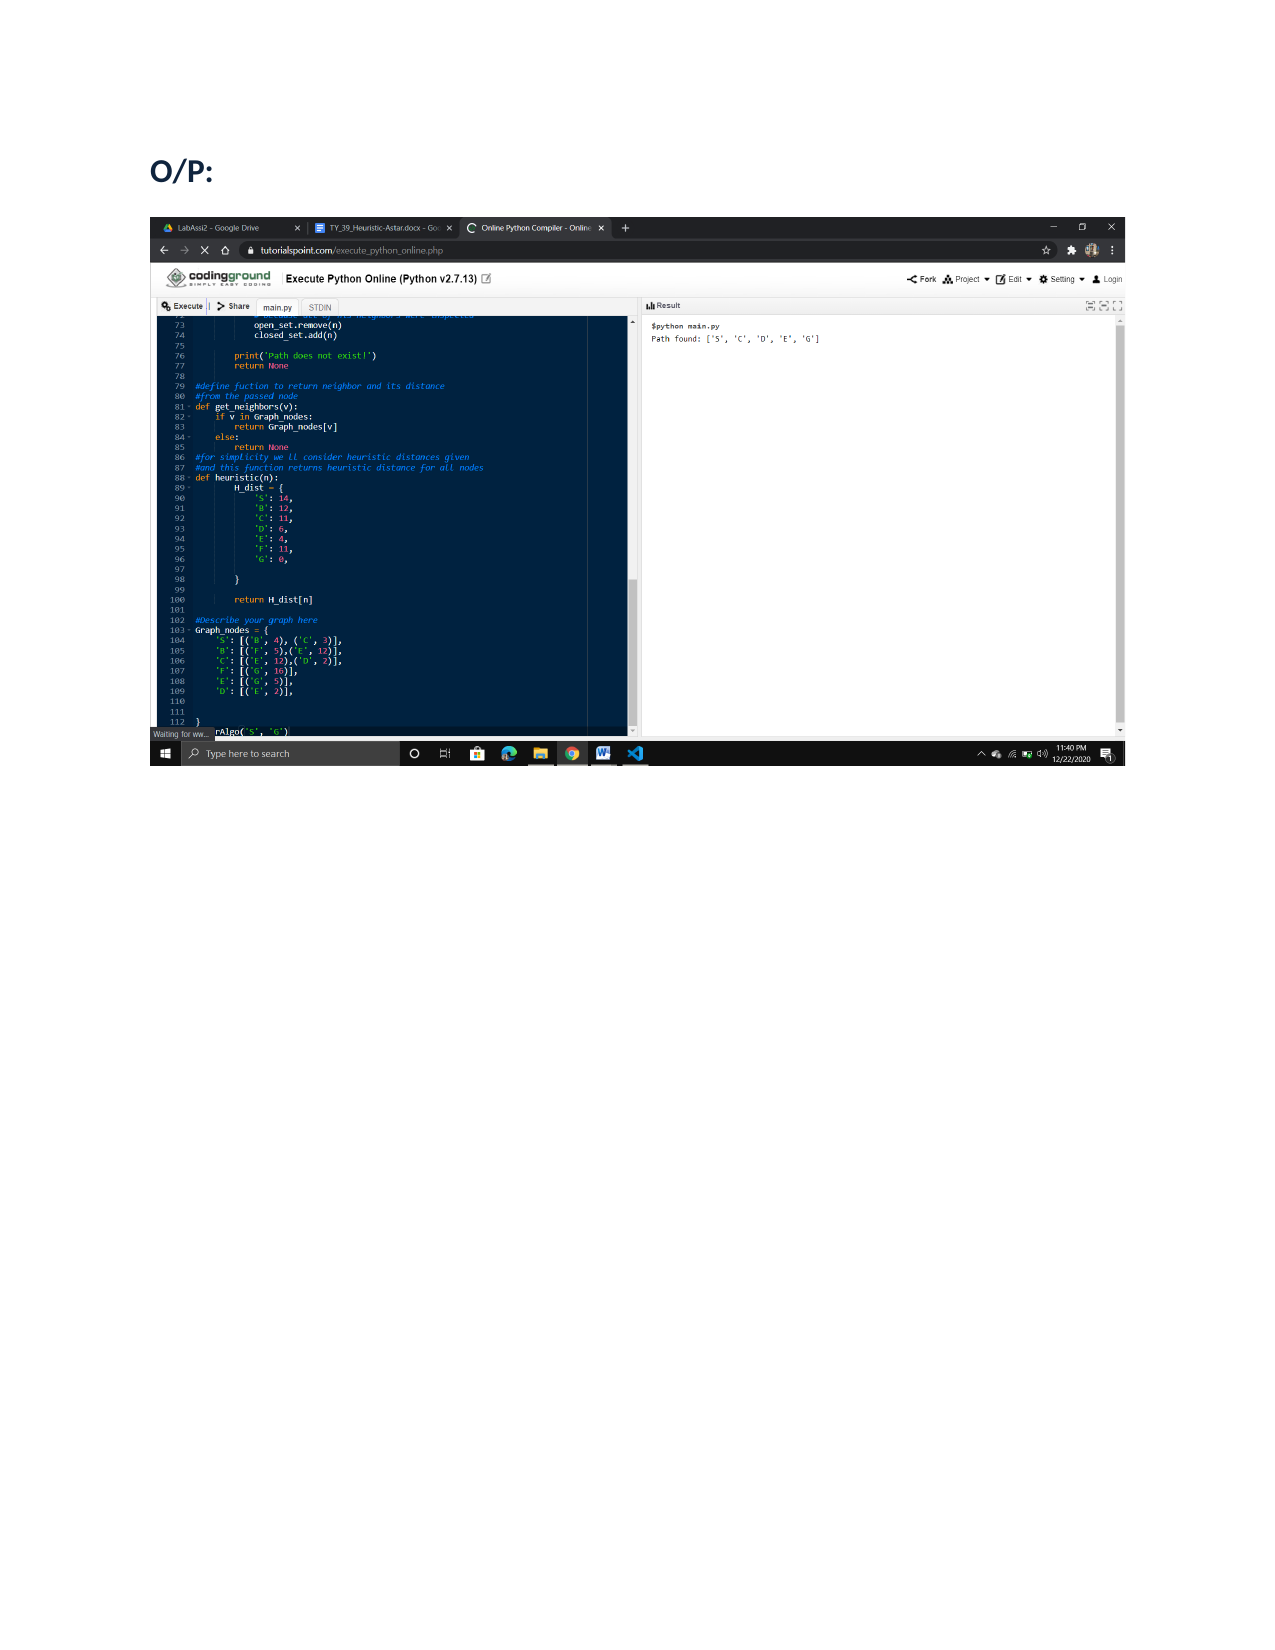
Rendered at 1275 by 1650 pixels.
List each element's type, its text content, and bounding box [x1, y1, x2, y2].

picture [150, 217, 1125, 766]
text O/P: [150, 150, 1125, 191]
